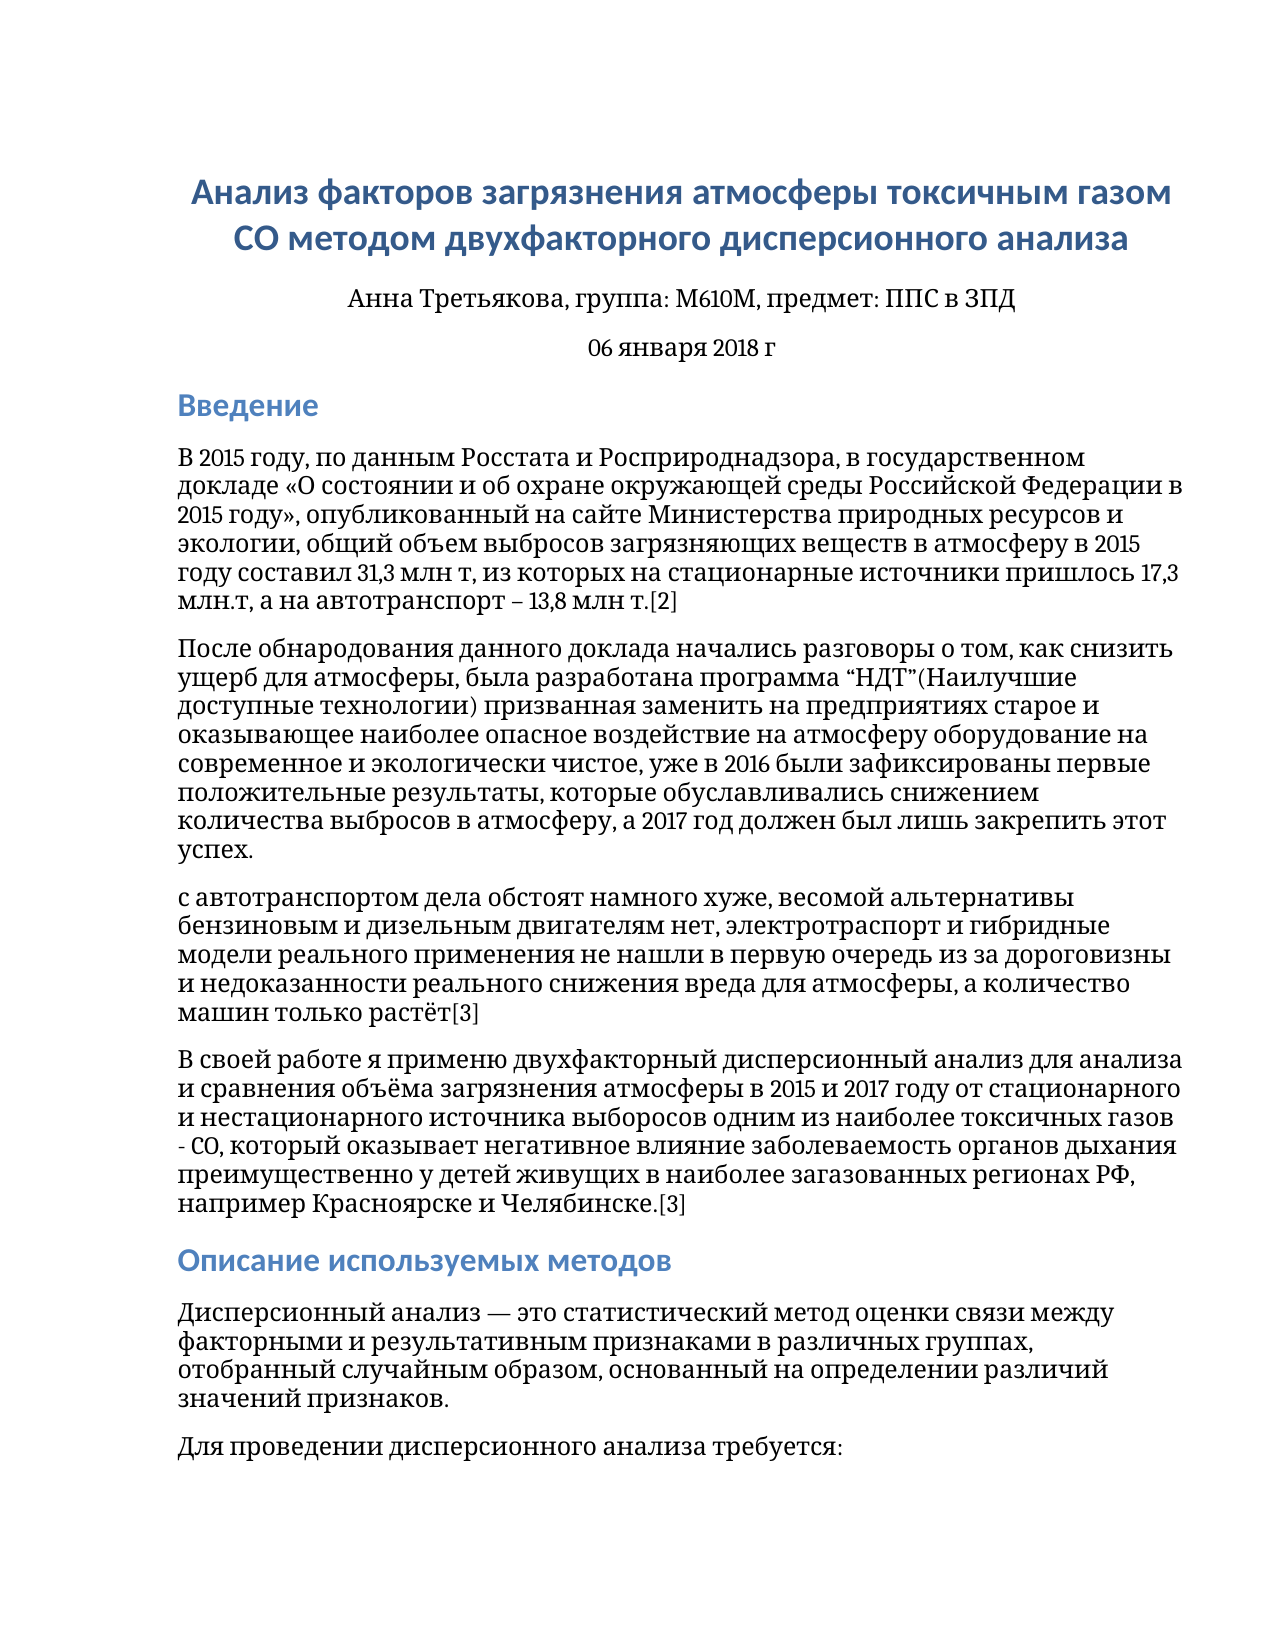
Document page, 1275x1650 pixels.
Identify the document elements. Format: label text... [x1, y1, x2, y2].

text Дисперсионный анализ — это статистический метод оценки связи между факторными и результативным признаками в различных группах, отобранный случайным образом, основанный на определении различий значений признаков. [177, 1299, 1186, 1414]
text Для проведении дисперсионного анализа требуется: [177, 1432, 1186, 1461]
text с автотранспортом дела обстоят намного хуже, весомой альтернативы бензиновым и дизельным двигателям нет, электротраспорт и гибридные модели реального применения не нашли в первую очередь из за дороговизны и недоказанности реального снижения вреда для атмосферы, а количество машин только растёт[3] [177, 883, 1186, 1027]
subtitle Введение [177, 384, 1186, 425]
text Анна Третьякова, группа: М610М, предмет: ППС в ЗПД [177, 285, 1186, 313]
title Анализ факторов загрязнения атмосферы токсичным газом CO методом двухфакторного дисперсионного анализа [177, 168, 1186, 260]
text После обнародования данного доклада начались разговоры о том, как снизить ущерб для атмосферы, была разработана программа “НДТ”(Наилучшие доступные технологии) призванная заменить на предприятиях старое и оказывающее наиболее опасное воздействие на атмосферу оборудование на современное и экологически чистое, уже в 2016 были зафиксированы первые положительные результаты, которые обуславливались снижением количества выбросов в атмосферу, а 2017 год должен был лишь закрепить этот успех. [177, 635, 1186, 865]
text В 2015 году, по данным Росстата и Росприроднадзора, в государственном докладе «О состоянии и об охране окружающей среды Российской Федерации в 2015 году», опубликованный на сайте Министерства природных ресурсов и экологии, общий объем выбросов загрязняющих веществ в атмосферу в 2015 году составил 31,3 млн т, из которых на стационарные источники пришлось 17,3 млн.т, а на автотранспорт – 13,8 млн т.[2] [177, 443, 1186, 616]
text В своей работе я применю двухфакторный дисперсионный анализ для анализа и сравнения объёма загрязнения атмосферы в 2015 и 2017 году от стационарного и нестационарного источника выборосов одним из наиболее токсичных газов - CO, который оказывает негативное влияние заболеваемость органов дыхания преимущественно у детей живущих в наиболее загазованных регионах РФ, например Красноярске и Челябинске.[3] [177, 1046, 1186, 1218]
text 06 января 2018 г [177, 334, 1186, 363]
subtitle Описание используемых методов [177, 1239, 1186, 1280]
